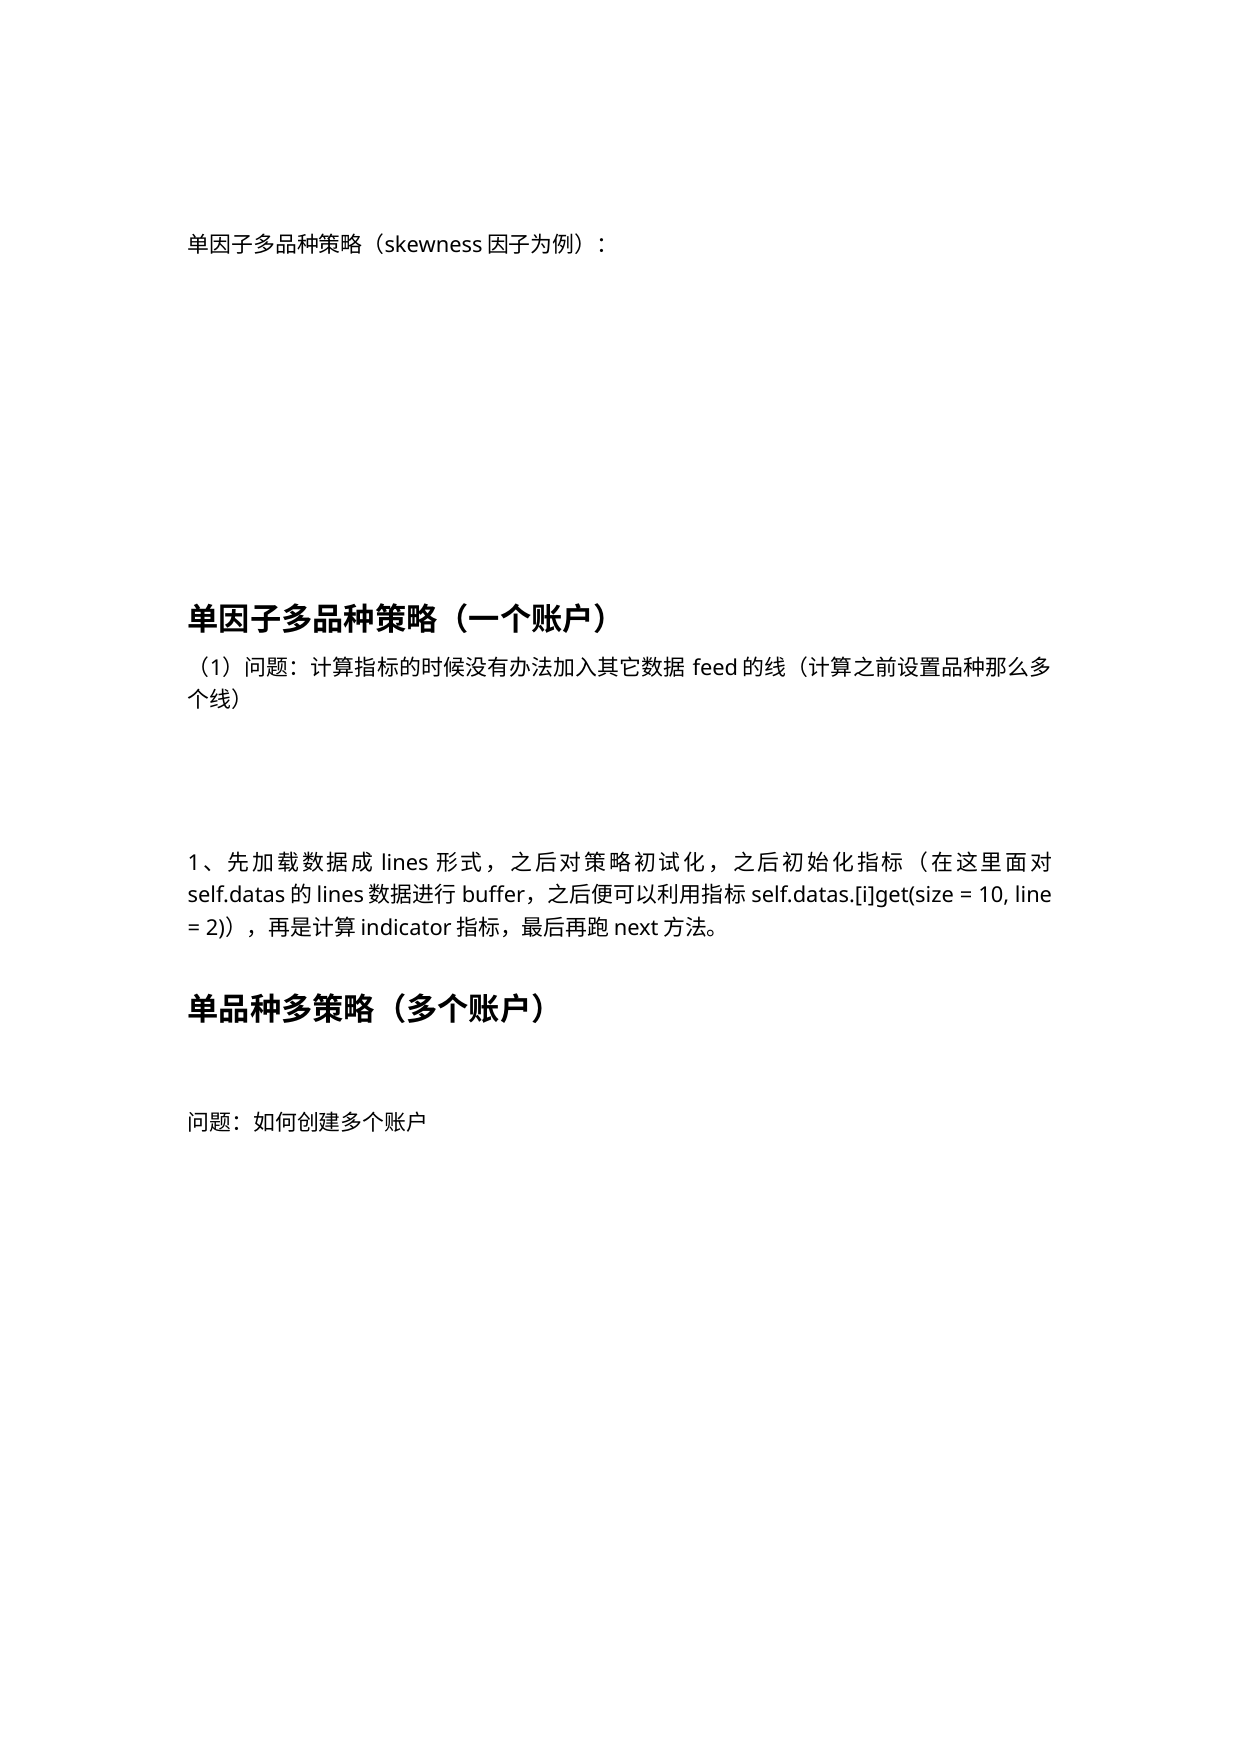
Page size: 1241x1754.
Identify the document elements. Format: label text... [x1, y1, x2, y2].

text 单品种多策略（多个账户） [187, 974, 1053, 1039]
text （1）问题：计算指标的时候没有办法加入其它数据feed的线（计算之前设置品种那么多个线） [187, 649, 1053, 714]
text 1、先加载数据成lines形式，之后对策略初试化，之后初始化指标（在这里面对self.datas的lines数据进行buffer，之后便可以利用指标self.datas.[i]get(size = 10, line = 2)），再是计算indicator指标，最后再跑next方法。 [187, 844, 1053, 942]
text 问题：如何创建多个账户 [187, 1104, 1053, 1137]
text 单因子多品种策略（skewness因子为例）： [187, 227, 1053, 259]
text 单因子多品种策略（一个账户） [187, 584, 1053, 649]
